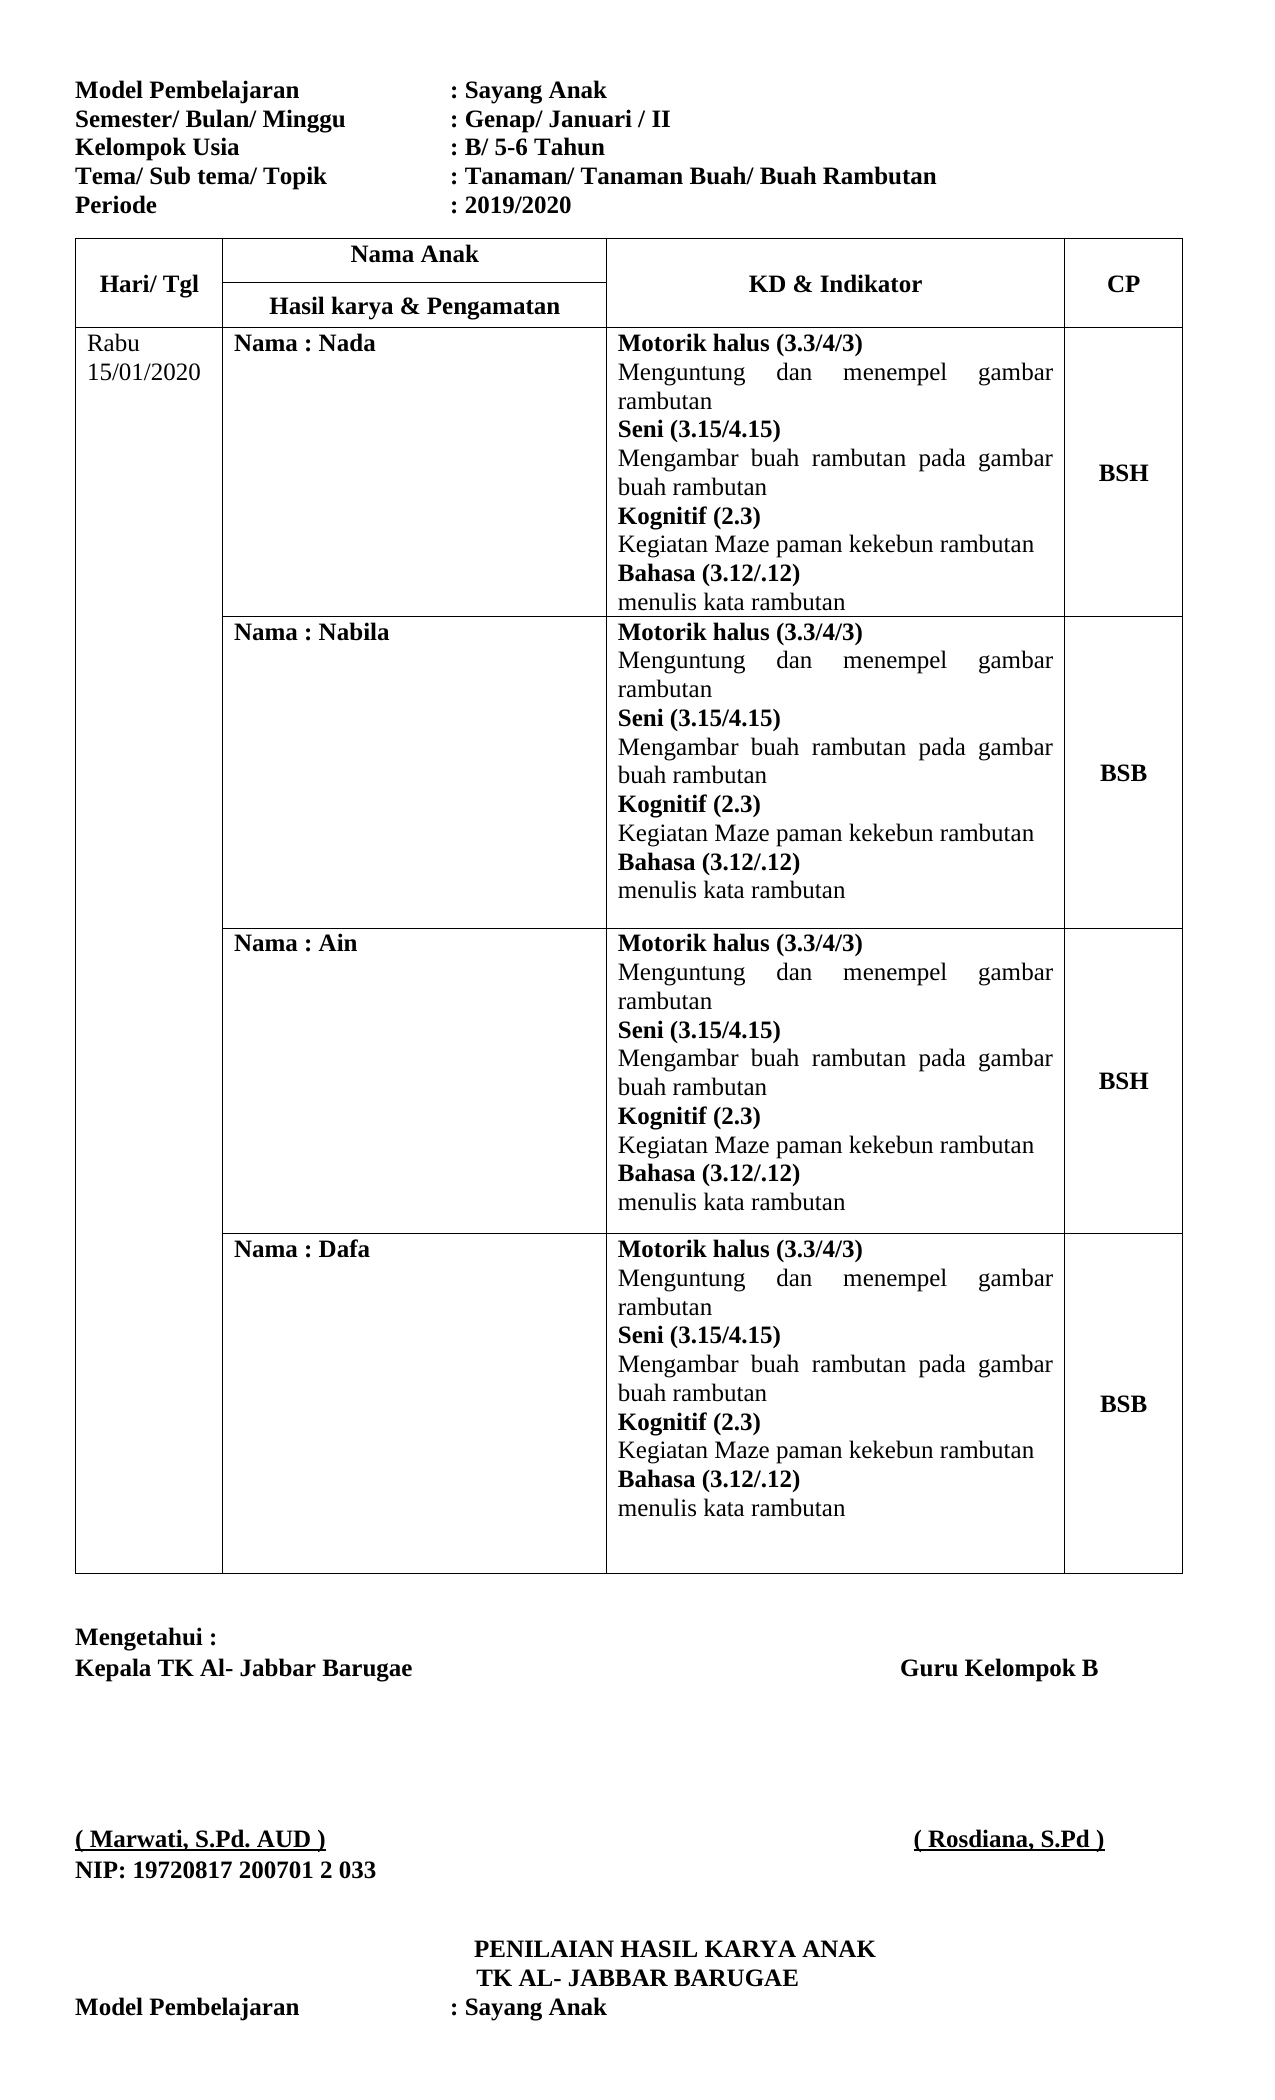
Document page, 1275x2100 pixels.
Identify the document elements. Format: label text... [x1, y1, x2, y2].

table_cell Nama : Nabila [223, 617, 606, 927]
table_cell Hasil karya & Pengamatan [223, 283, 606, 327]
table_cell Motorik halus (3.3/4/3) Menguntung dan menempel gambar rambutan Seni (3.15/4.15) Mengambar buah rambutan pada gambar buah rambutan Kognitif (2.3) Kegiatan Maze paman kekebun rambutan Bahasa (3.12/.12) menulis kata rambutan [607, 328, 1064, 616]
text Model Pembelajaran : Sayang Anak [75, 75, 1200, 104]
table_cell Motorik halus (3.3/4/3) Menguntung dan menempel gambar rambutan Seni (3.15/4.15) Mengambar buah rambutan pada gambar buah rambutan Kognitif (2.3) Kegiatan Maze paman kekebun rambutan Bahasa (3.12/.12) menulis kata rambutan [607, 929, 1064, 1233]
text Periode : 2019/2020 [75, 190, 1200, 219]
text Tema/ Sub tema/ Topik : Tanaman/ Tanaman Buah/ Buah Rambutan [75, 161, 1200, 190]
table_cell Nama : Ain [223, 929, 606, 1233]
table_cell Motorik halus (3.3/4/3) Menguntung dan menempel gambar rambutan Seni (3.15/4.15) Mengambar buah rambutan pada gambar buah rambutan Kognitif (2.3) Kegiatan Maze paman kekebun rambutan Bahasa (3.12/.12) menulis kata rambutan [607, 1234, 1064, 1573]
table_cell Rabu 15/01/2020 [76, 328, 222, 1573]
table_cell BSH [1065, 929, 1182, 1233]
table_header Nama Anak [223, 239, 606, 282]
table_header KD & Indikator [607, 239, 1064, 327]
text PENILAIAN HASIL KARYA ANAK [75, 1934, 1200, 1963]
text Mengetahui : [75, 1622, 1200, 1650]
text Semester/ Bulan/ Minggu : Genap/ Januari / II [75, 104, 1200, 132]
text NIP: 19720817 200701 2 033 [75, 1855, 1200, 1884]
text Kepala TK Al- Jabbar Barugae Guru Kelompok B [75, 1653, 1200, 1681]
table_cell BSH [1065, 328, 1182, 616]
table_cell BSB [1065, 617, 1182, 927]
table_cell Nama : Dafa [223, 1234, 606, 1573]
text Model Pembelajaran : Sayang Anak [75, 1992, 1200, 2020]
text ( Marwati, S.Pd. AUD ) ( Rosdiana, S.Pd ) [75, 1824, 1200, 1853]
table_header CP [1065, 239, 1182, 327]
table_header Hari/ Tgl [76, 239, 222, 327]
text Kelompok Usia : B/ 5-6 Tahun [75, 132, 1200, 161]
table_cell Nama : Nada [223, 328, 606, 616]
text TK AL- JABBAR BARUGAE [75, 1963, 1200, 1992]
table_cell BSB [1065, 1234, 1182, 1573]
table_cell Motorik halus (3.3/4/3) Menguntung dan menempel gambar rambutan Seni (3.15/4.15) Mengambar buah rambutan pada gambar buah rambutan Kognitif (2.3) Kegiatan Maze paman kekebun rambutan Bahasa (3.12/.12) menulis kata rambutan [607, 617, 1064, 927]
